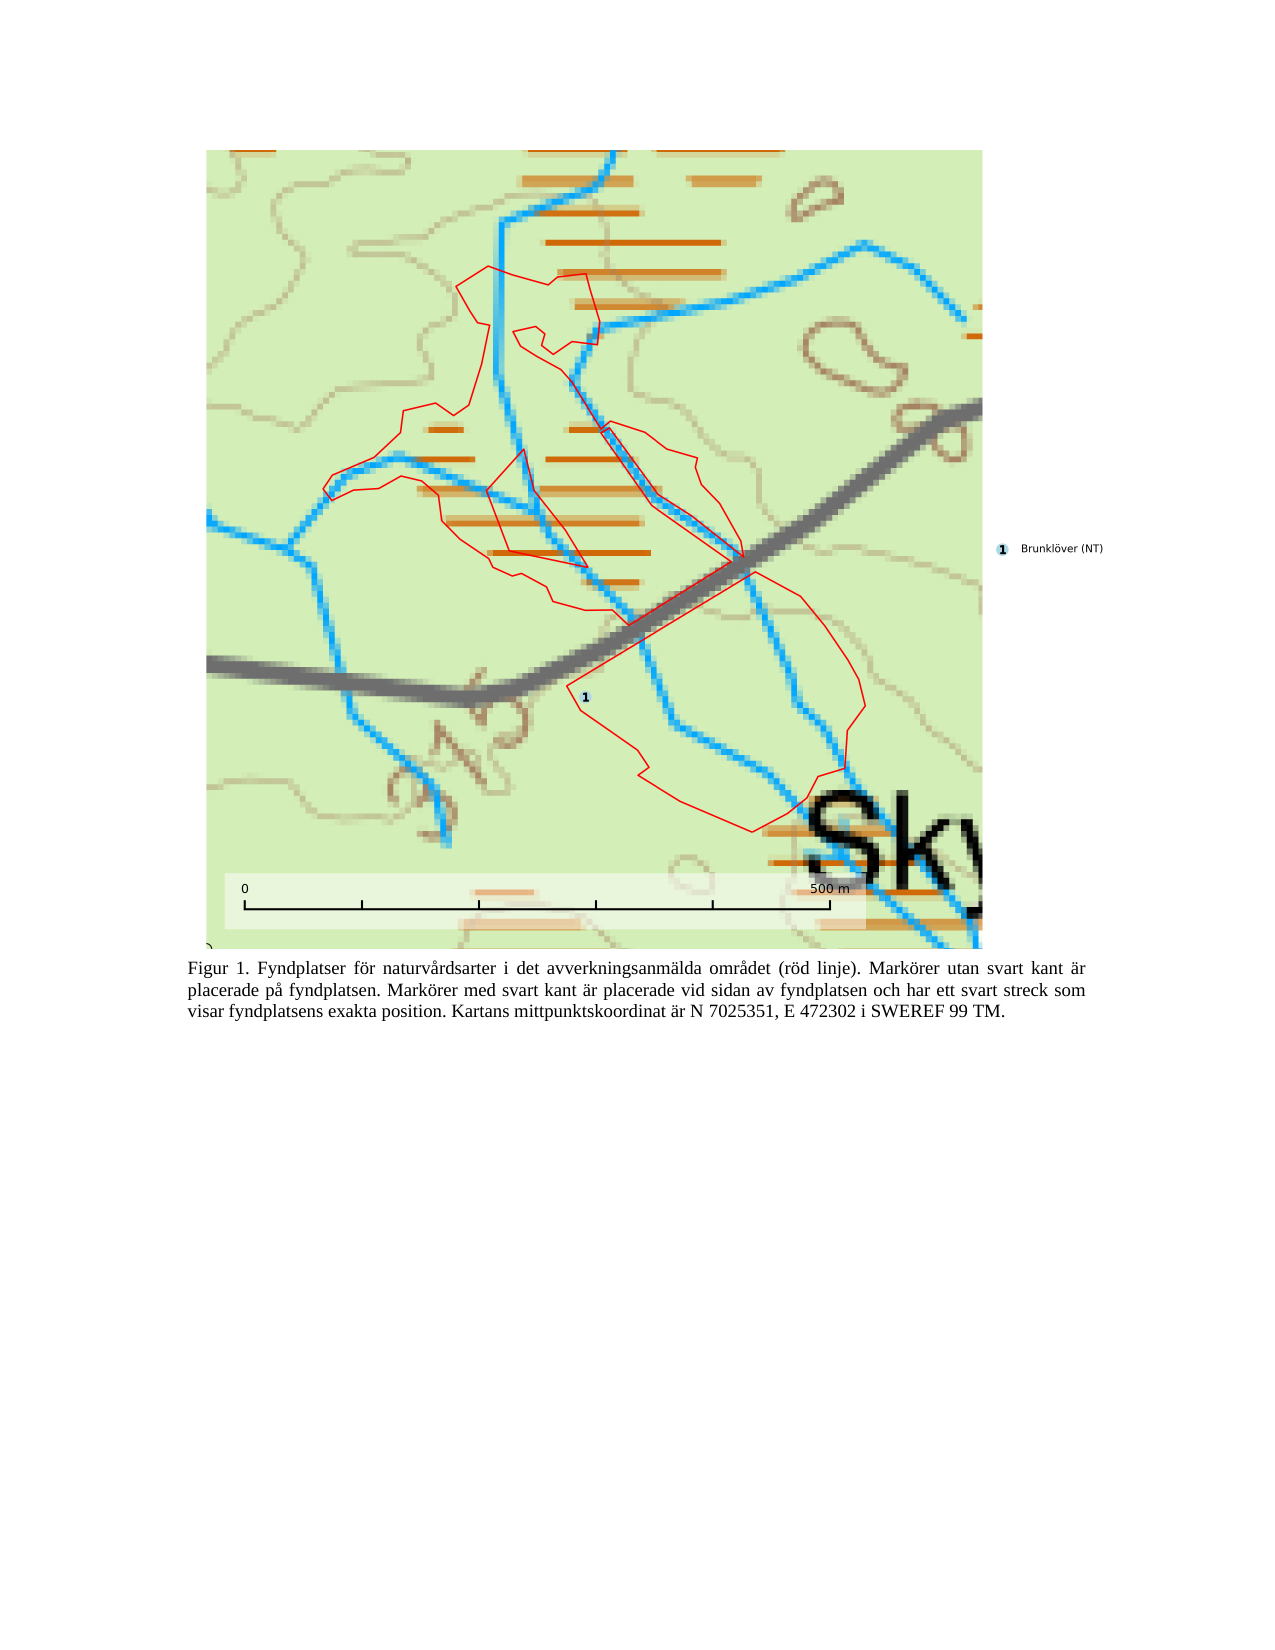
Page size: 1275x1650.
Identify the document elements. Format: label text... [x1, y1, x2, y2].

text Figur 1. Fyndplatser för naturvårdsarter i det avverkningsanmälda området (röd linje). Markörer utan svart kant är placerade på fyndplatsen. Markörer med svart kant är placerade vid sidan av fyndplatsen och har ett svart streck som visar fyndplatsens exakta position. Kartans mittpunktskoordinat är N 7025351, E 472302 i SWEREF 99 TM. [187, 957, 1087, 1022]
picture [206, 150, 1107, 949]
